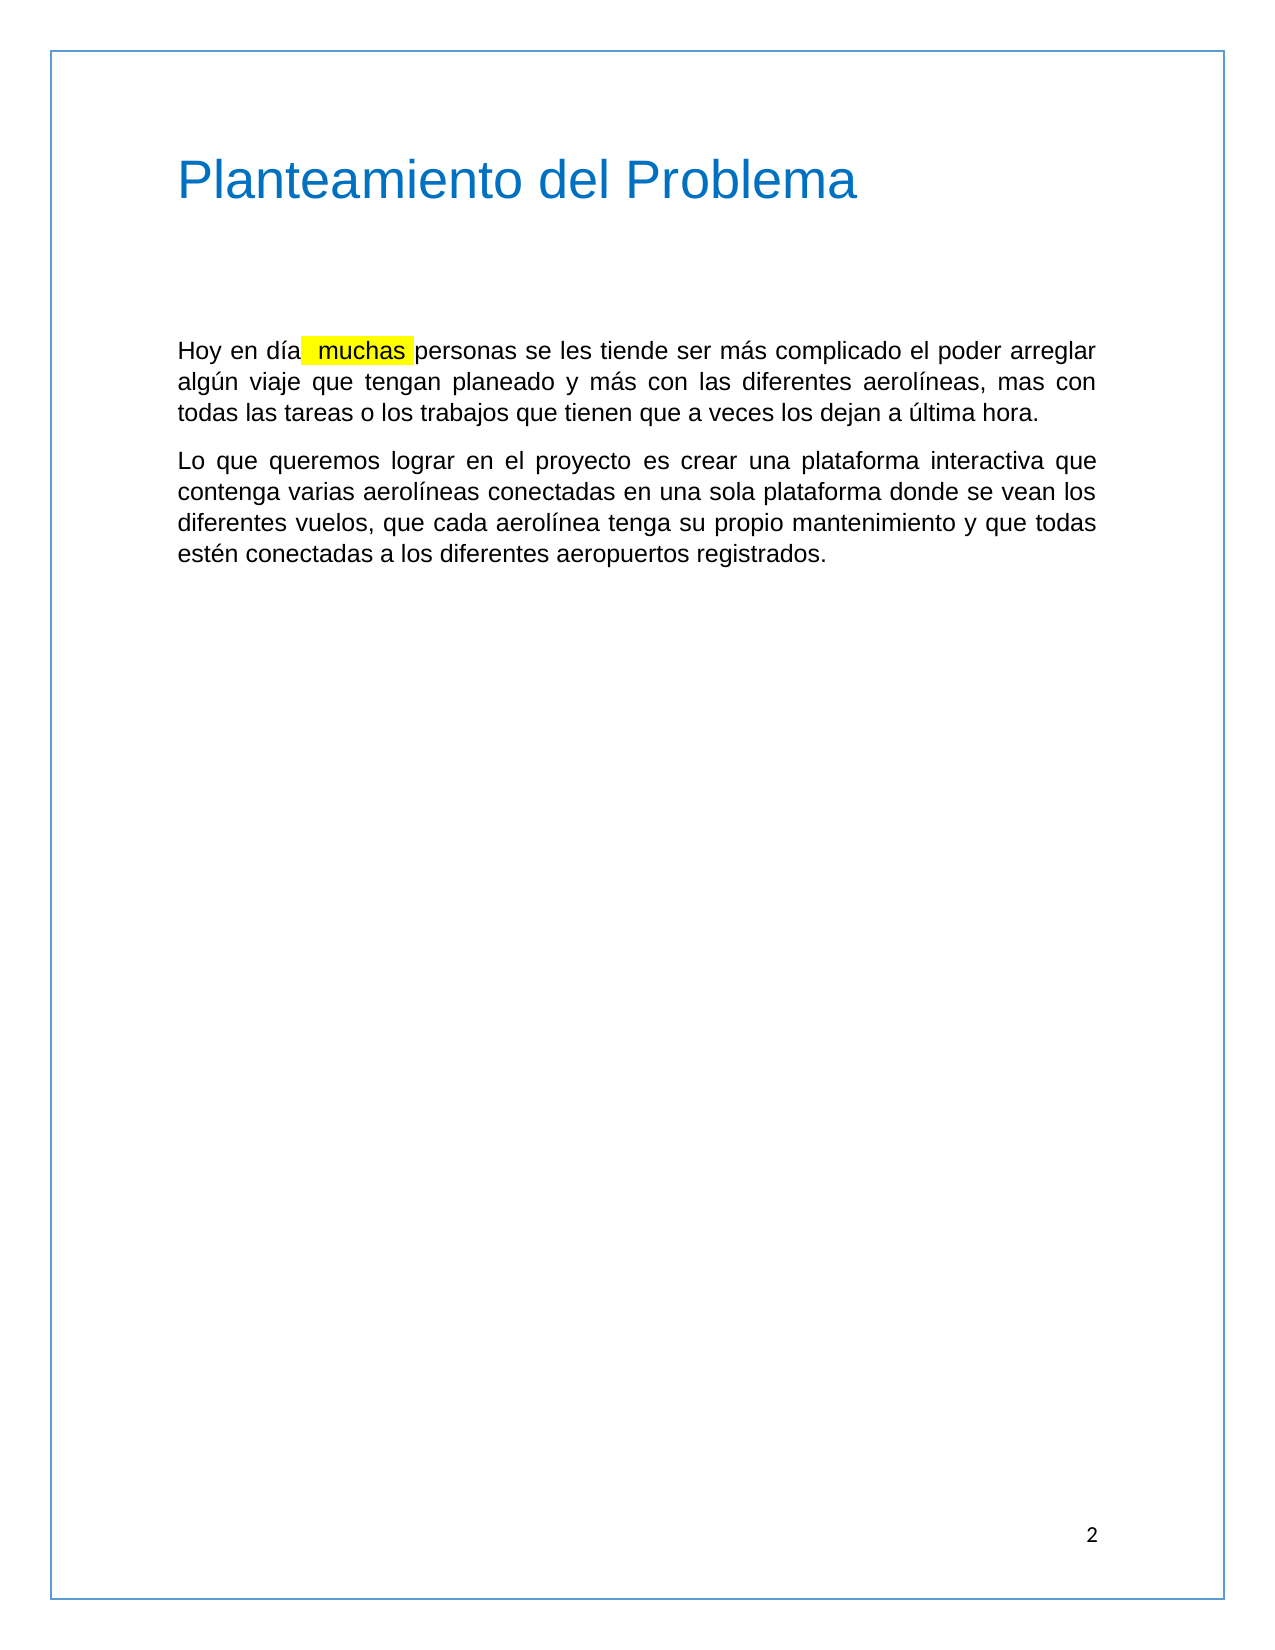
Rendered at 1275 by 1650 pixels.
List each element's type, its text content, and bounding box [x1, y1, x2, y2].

text Lo que queremos lograr en el proyecto es crear una plataforma interactiva que contenga varias aerolíneas conectadas en una sola plataforma donde se vean los diferentes vuelos, que cada aerolínea tenga su propio mantenimiento y que todas estén conectadas a los diferentes aeropuertos registrados. [177, 446, 1098, 568]
text Planteamiento del Problema [177, 148, 1098, 210]
text Hoy en día muchas personas se les tiende ser más complicado el poder arreglar algún viaje que tengan planeado y más con las diferentes aerolíneas, mas con todas las tareas o los trabajos que tienen que a veces los dejan a última hora. [177, 336, 1098, 427]
